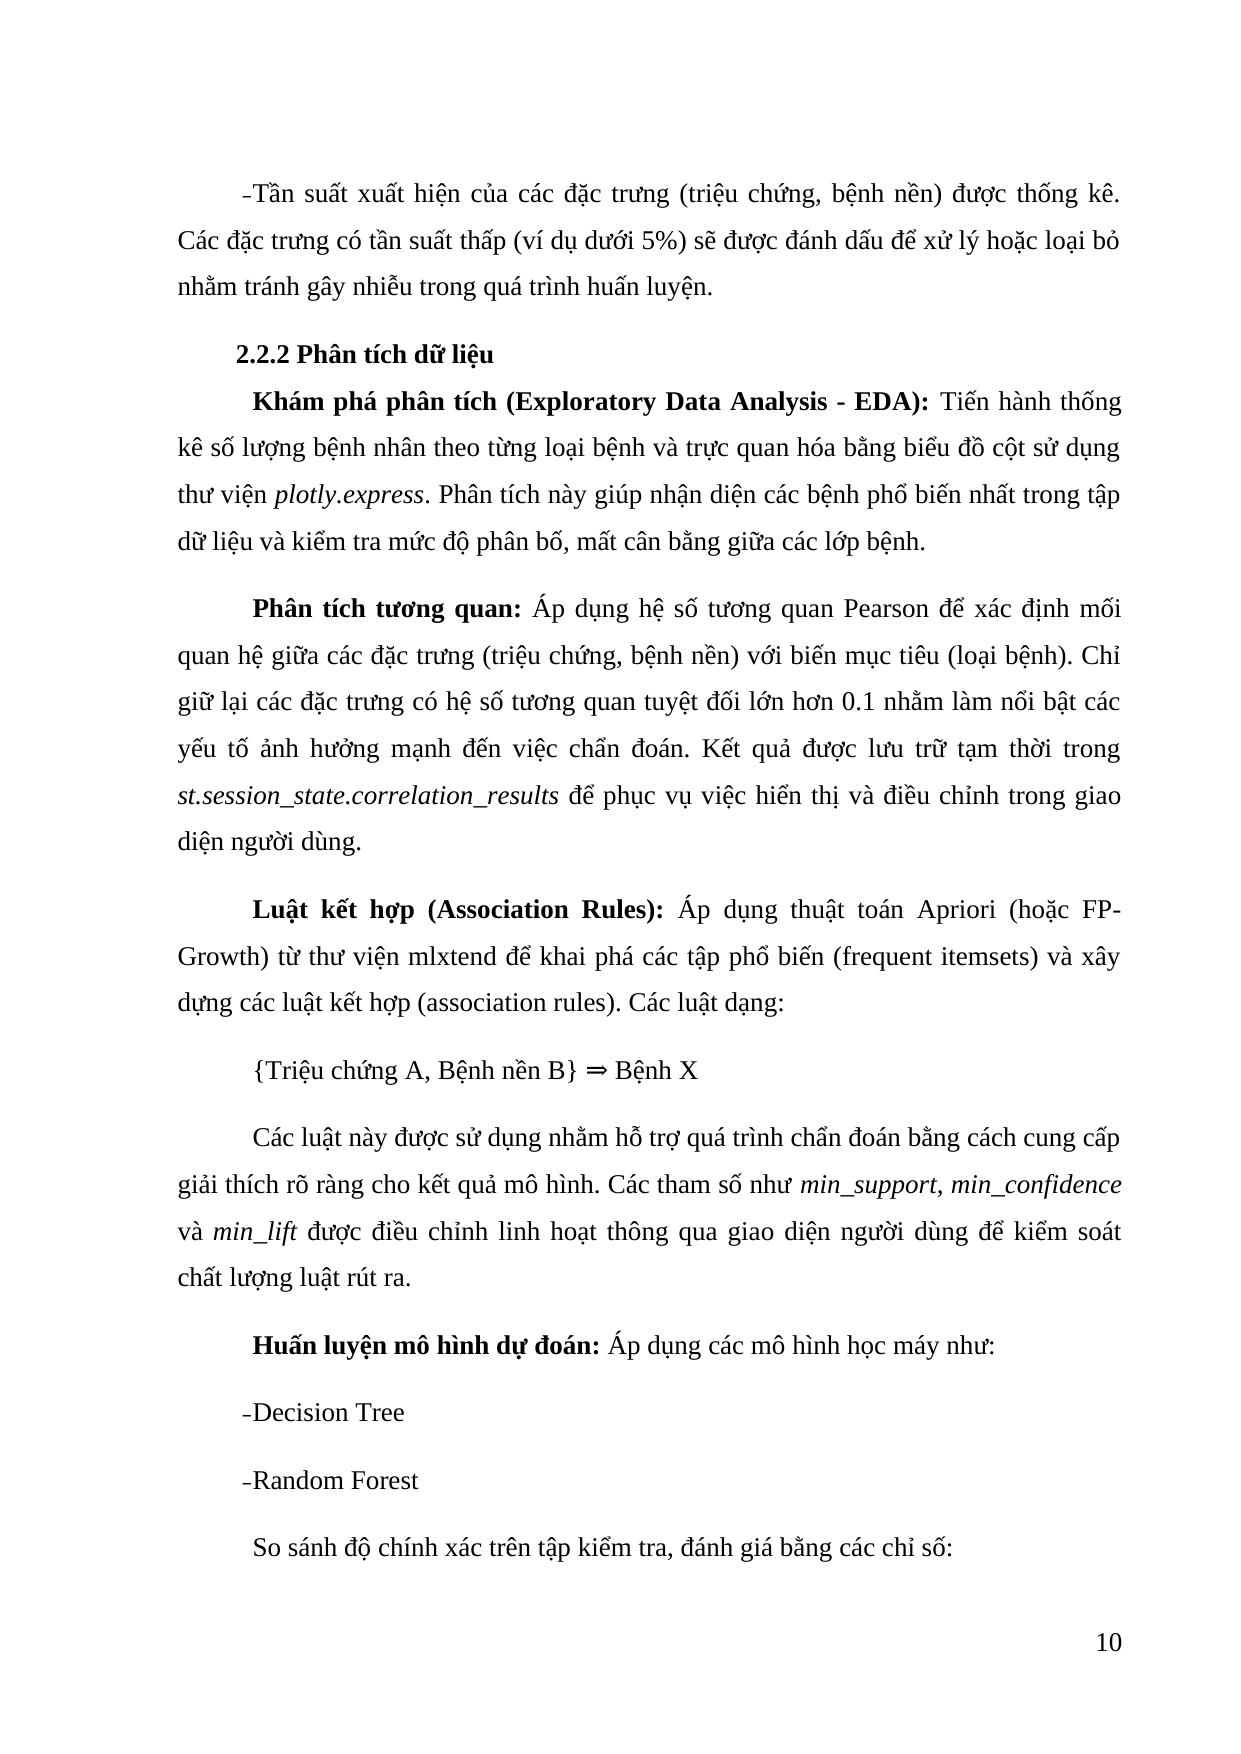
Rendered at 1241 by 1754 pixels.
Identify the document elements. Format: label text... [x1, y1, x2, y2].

list Random Forest [177, 1464, 1122, 1495]
text Phân tích tương quan: Áp dụng hệ số tương quan Pearson để xác định mối quan hệ giữa các đặc trưng (triệu chứng, bệnh nền) với biến mục tiêu (loại bệnh). Chỉ giữ lại các đặc trưng có hệ số tương quan tuyệt đối lớn hơn 0.1 nhằm làm nổi bật các yếu tố ảnh hưởng mạnh đến việc chẩn đoán. Kết quả được lưu trữ tạm thời trong st.session_state.correlation_results để phục vụ việc hiển thị và điều chỉnh trong giao diện người dùng. [177, 592, 1122, 857]
subtitle Phân tích dữ liệu [236, 338, 1122, 369]
text Khám phá phân tích (Exploratory Data Analysis - EDA): Tiến hành thống kê số lượng bệnh nhân theo từng loại bệnh và trực quan hóa bằng biểu đồ cột sử dụng thư viện plotly.express. Phân tích này giúp nhận diện các bệnh phổ biến nhất trong tập dữ liệu và kiểm tra mức độ phân bố, mất cân bằng giữa các lớp bệnh. [177, 385, 1122, 556]
text Huấn luyện mô hình dự đoán: Áp dụng các mô hình học máy như: [177, 1329, 1122, 1360]
list Decision Tree [177, 1396, 1122, 1427]
text Các luật này được sử dụng nhằm hỗ trợ quá trình chẩn đoán bằng cách cung cấp giải thích rõ ràng cho kết quả mô hình. Các tham số như min_support, min_confidence và min_lift được điều chỉnh linh hoạt thông qua giao diện người dùng để kiểm soát chất lượng luật rút ra. [177, 1121, 1122, 1292]
text {Triệu chứng A, Bệnh nền B} ⇒ Bệnh X [177, 1054, 1122, 1085]
text Luật kết hợp (Association Rules): Áp dụng thuật toán Apriori (hoặc FP-Growth) từ thư viện mlxtend để khai phá các tập phổ biến (frequent itemsets) và xây dựng các luật kết hợp (association rules). Các luật dạng: [177, 893, 1122, 1017]
text So sánh độ chính xác trên tập kiểm tra, đánh giá bằng các chỉ số: [177, 1531, 1122, 1562]
list Tần suất xuất hiện của các đặc trưng (triệu chứng, bệnh nền) được thống kê. Các đặc trưng có tần suất thấp (ví dụ dưới 5%) sẽ được đánh dấu để xử lý hoặc loại bỏ nhằm tránh gây nhiễu trong quá trình huấn luyện. [177, 177, 1122, 302]
